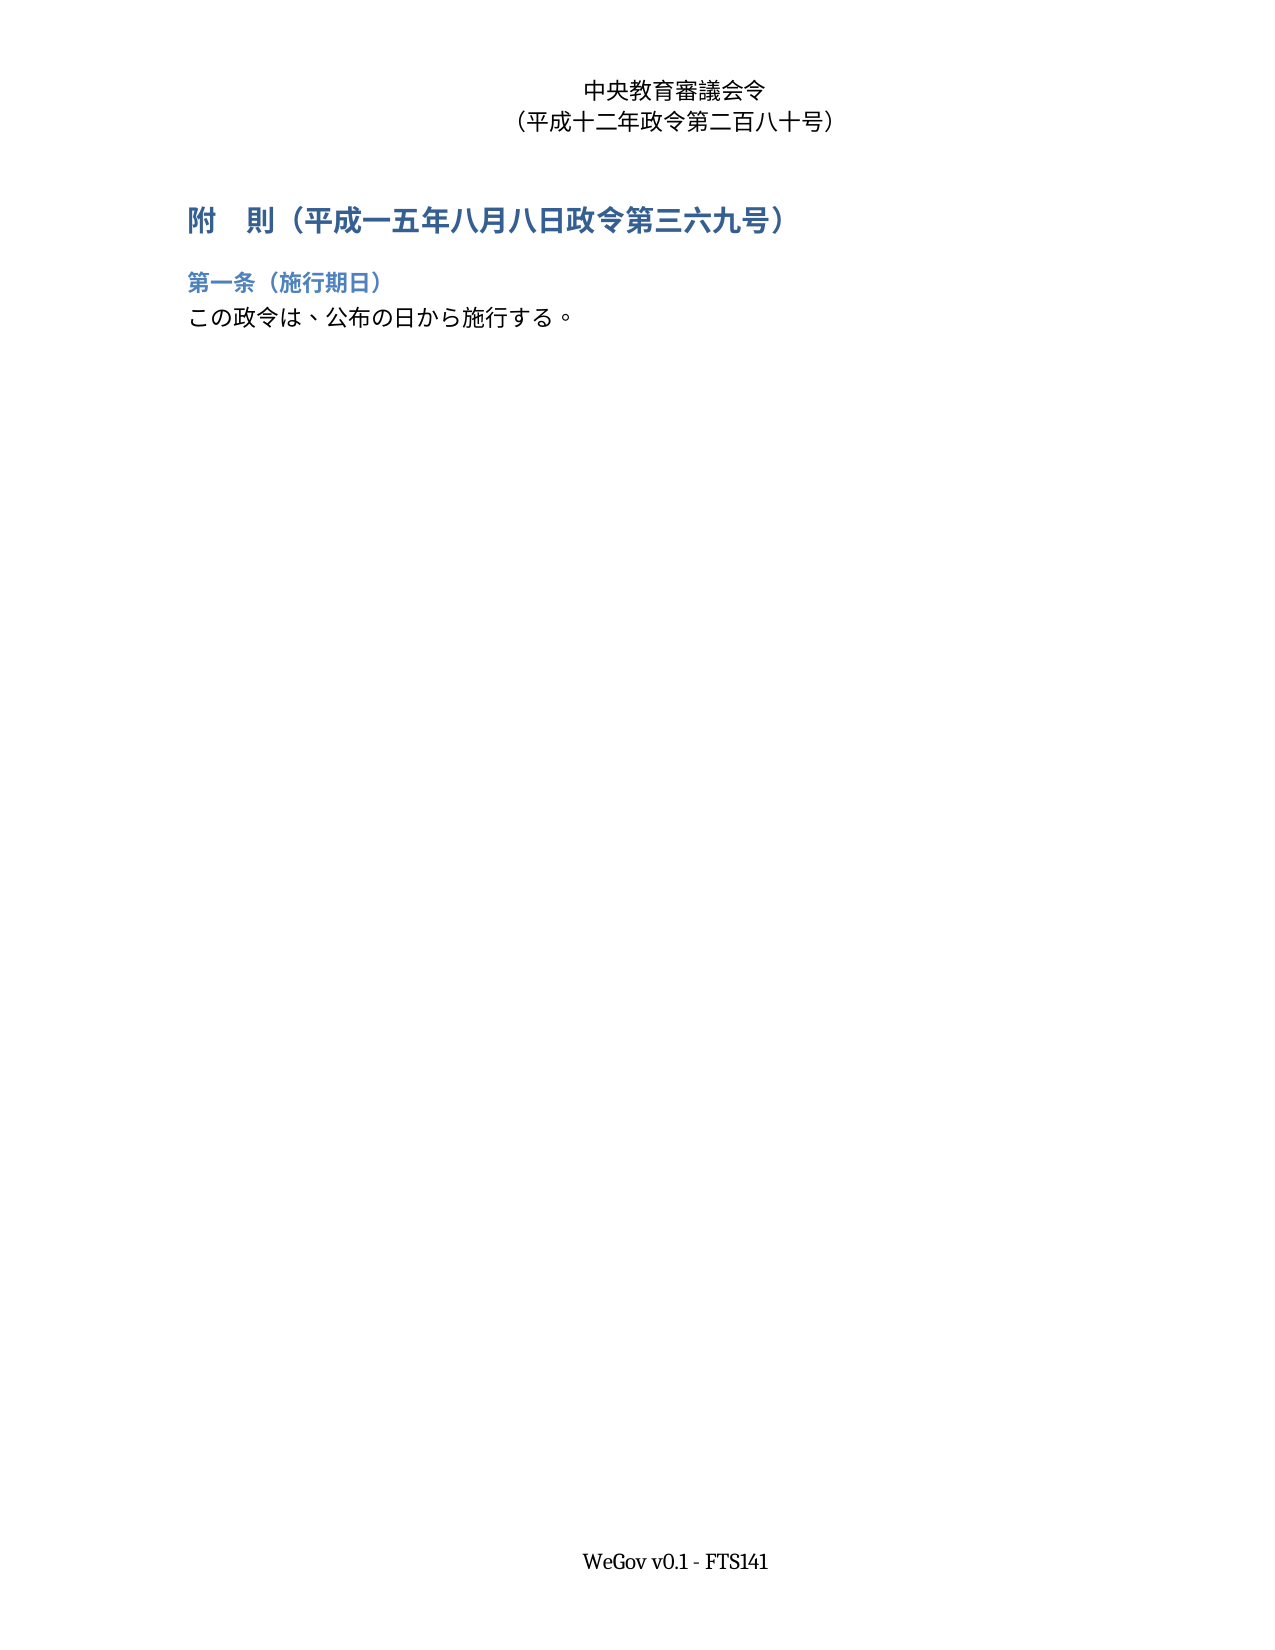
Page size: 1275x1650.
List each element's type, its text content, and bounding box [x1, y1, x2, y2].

subtitle 第一条（施行期日） [187, 266, 1087, 298]
text この政令は、公布の日から施行する。 [187, 302, 1087, 334]
subtitle 附 則（平成一五年八月八日政令第三六九号） [187, 200, 1087, 240]
